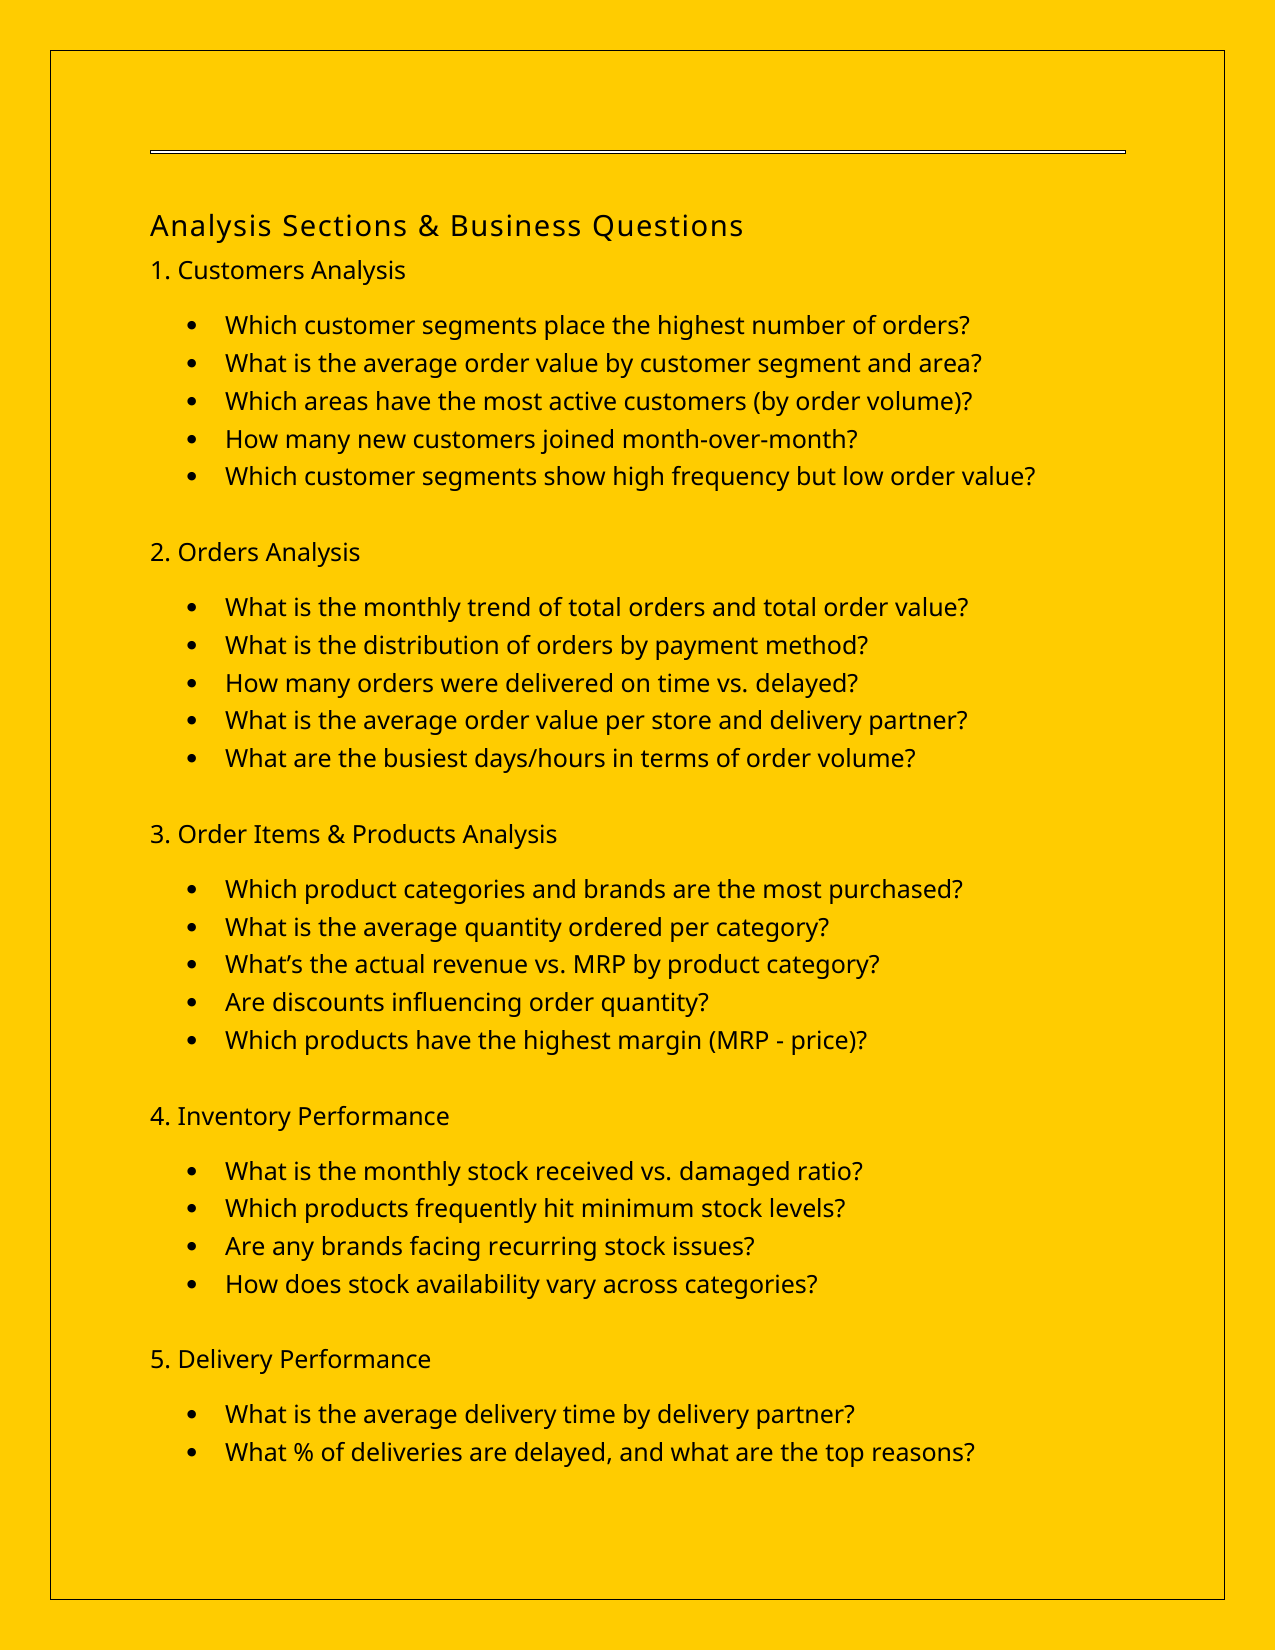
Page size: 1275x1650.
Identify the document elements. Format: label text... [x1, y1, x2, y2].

list Are discounts influencing order quantity? [187, 985, 1125, 1019]
list Which areas have the most active customers (by order volume)? [187, 383, 1125, 417]
list Which product categories and brands are the most purchased? [187, 871, 1125, 905]
text 4. Inventory Performance [150, 1098, 1125, 1132]
list What is the monthly trend of total orders and total order value? [187, 589, 1125, 624]
text 1. Customers Analysis [150, 253, 1125, 287]
subtitle Analysis Sections & Business Questions [150, 205, 1125, 244]
list How many orders were delivered on time vs. delayed? [187, 665, 1125, 699]
list What are the busiest days/hours in terms of order volume? [187, 741, 1125, 775]
text 5. Delivery Performance [150, 1342, 1125, 1376]
list What is the average quantity ordered per category? [187, 909, 1125, 943]
list What is the average delivery time by delivery partner? [187, 1397, 1125, 1431]
list What is the average order value per store and delivery partner? [187, 703, 1125, 737]
list Are any brands facing recurring stock issues? [187, 1229, 1125, 1263]
list What’s the actual revenue vs. MRP by product category? [187, 947, 1125, 981]
text 2. Orders Analysis [150, 535, 1125, 569]
list What % of deliveries are delayed, and what are the top reasons? [187, 1435, 1125, 1469]
list What is the average order value by customer segment and area? [187, 346, 1125, 380]
list Which products have the highest margin (MRP - price)? [187, 1023, 1125, 1057]
list What is the monthly stock received vs. damaged ratio? [187, 1153, 1125, 1187]
text 3. Order Items & Products Analysis [150, 816, 1125, 851]
list Which products frequently hit minimum stock levels? [187, 1191, 1125, 1225]
list How does stock availability vary across categories? [187, 1267, 1125, 1301]
list Which customer segments show high frequency but low order value? [187, 459, 1125, 493]
list Which customer segments place the highest number of orders? [187, 308, 1125, 342]
list What is the distribution of orders by payment method? [187, 627, 1125, 661]
list How many new customers joined month-over-month? [187, 421, 1125, 455]
